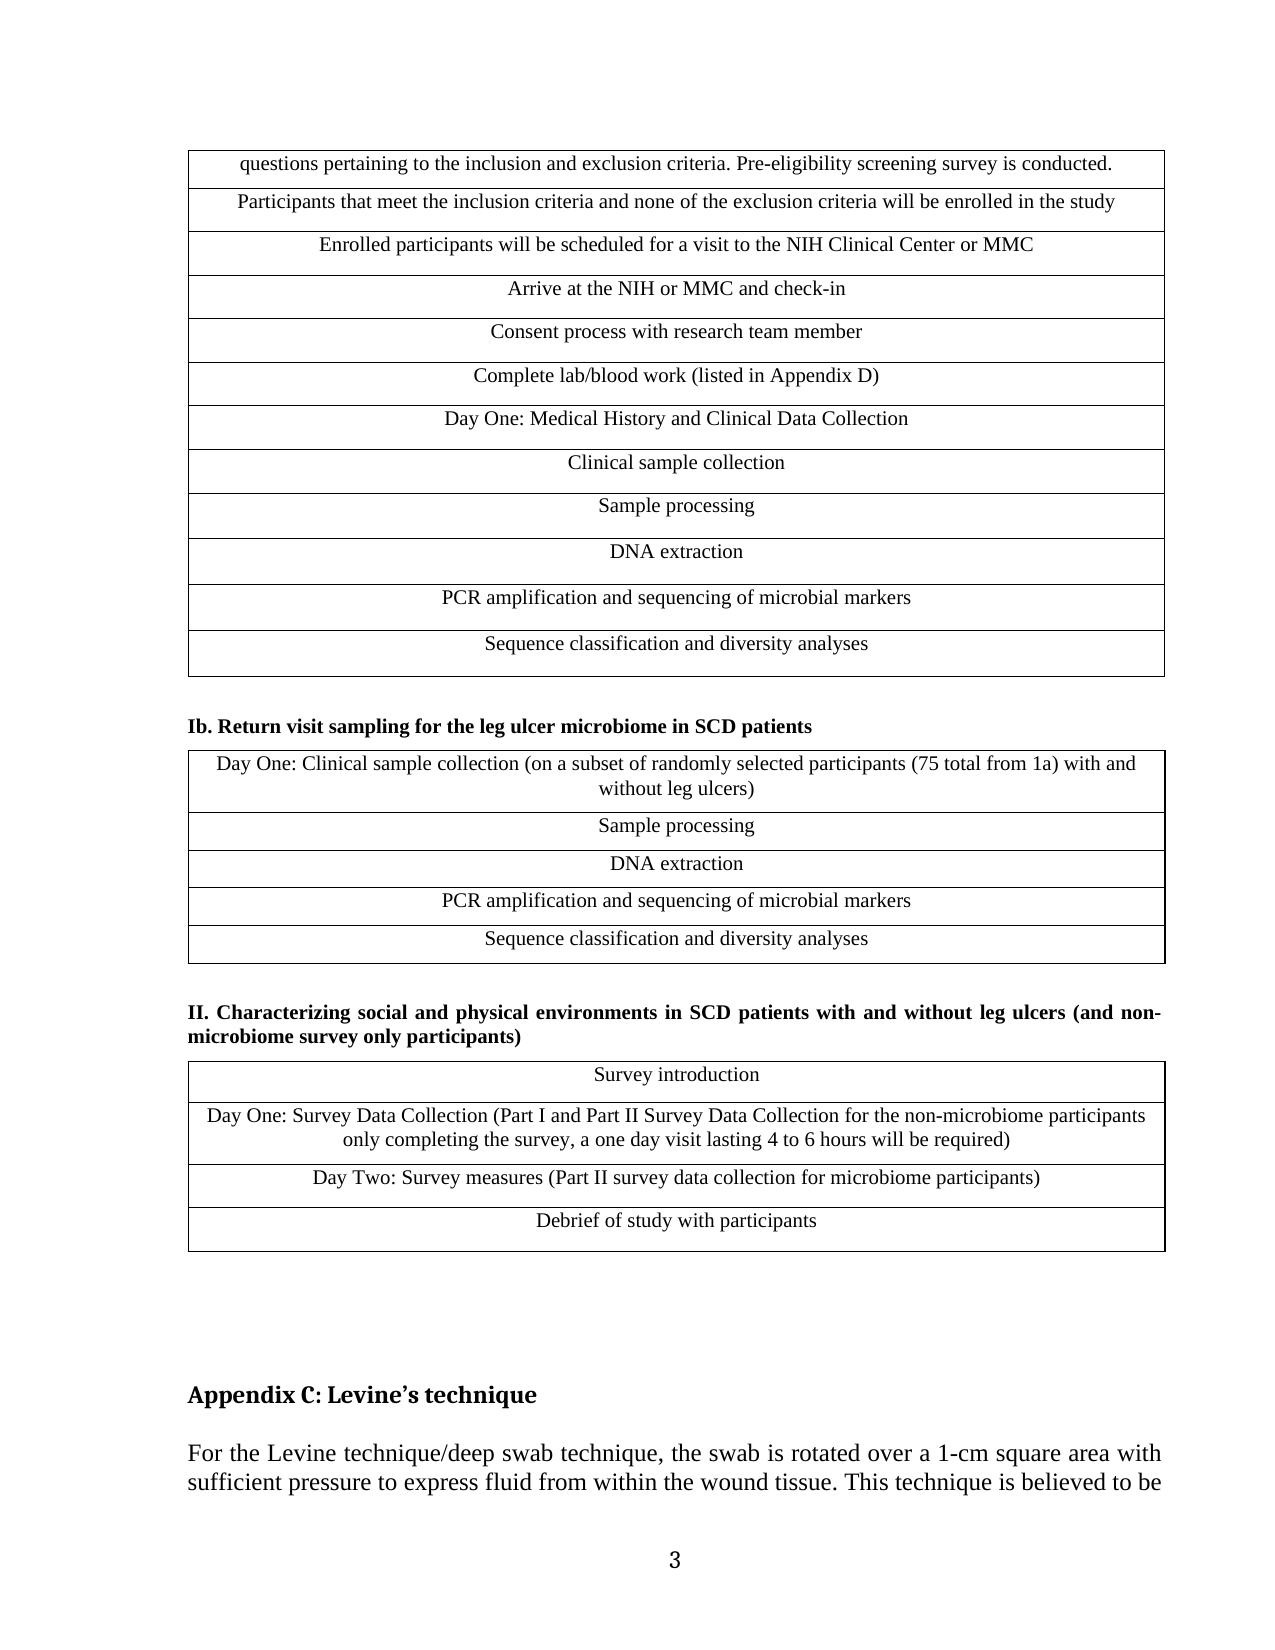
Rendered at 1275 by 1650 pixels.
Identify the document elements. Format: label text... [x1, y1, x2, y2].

table_cell Day Two: Survey measures (Part II survey data collection for microbiome participants) [189, 1165, 1164, 1207]
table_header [189, 151, 1164, 188]
table_header Survey introduction [189, 1062, 1164, 1102]
table_cell Complete lab/blood work (listed in Appendix D) [189, 363, 1164, 405]
table_cell Enrolled participants will be scheduled for a visit to the NIH Clinical Center or MMC [189, 232, 1164, 275]
table_cell Debrief of study with participants [189, 1208, 1164, 1251]
table_cell Consent process with research team member [189, 319, 1164, 362]
table_cell DNA extraction [189, 539, 1164, 584]
text II. Characterizing social and physical environments in SCD patients with and without leg ulcers (and non-microbiome survey only participants) [187, 1000, 1162, 1048]
table_cell Sample processing [189, 494, 1164, 538]
table_cell PCR amplification and sequencing of microbial markers [189, 585, 1164, 630]
table_cell Sample processing [189, 813, 1164, 849]
table_cell Day One: Survey Data Collection (Part I and Part II Survey Data Collection for the non-microbiome participants only completing the survey, a one day visit lasting 4 to 6 hours will be required) [189, 1103, 1164, 1163]
table_cell DNA extraction [189, 851, 1164, 887]
table_cell Participants that meet the inclusion criteria and none of the exclusion criteria will be enrolled in the study [189, 189, 1164, 231]
table_cell Clinical sample collection [189, 450, 1164, 492]
table_header Day One: Clinical sample collection (on a subset of randomly selected participants (75 total from 1a) with and without leg ulcers) [189, 751, 1164, 812]
table_cell Arrive at the NIH or MMC and check-in [189, 276, 1164, 318]
text Ib. Return visit sampling for the leg ulcer microbiome in SCD patients [187, 714, 1162, 738]
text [187, 1438, 1162, 1496]
table_cell Day One: Medical History and Clinical Data Collection [189, 406, 1164, 449]
table_cell PCR amplification and sequencing of microbial markers [189, 888, 1164, 925]
table_cell Sequence classification and diversity analyses [189, 631, 1164, 676]
table_cell Sequence classification and diversity analyses [189, 926, 1164, 962]
text Appendix C: Levine’s technique [187, 1381, 1162, 1410]
